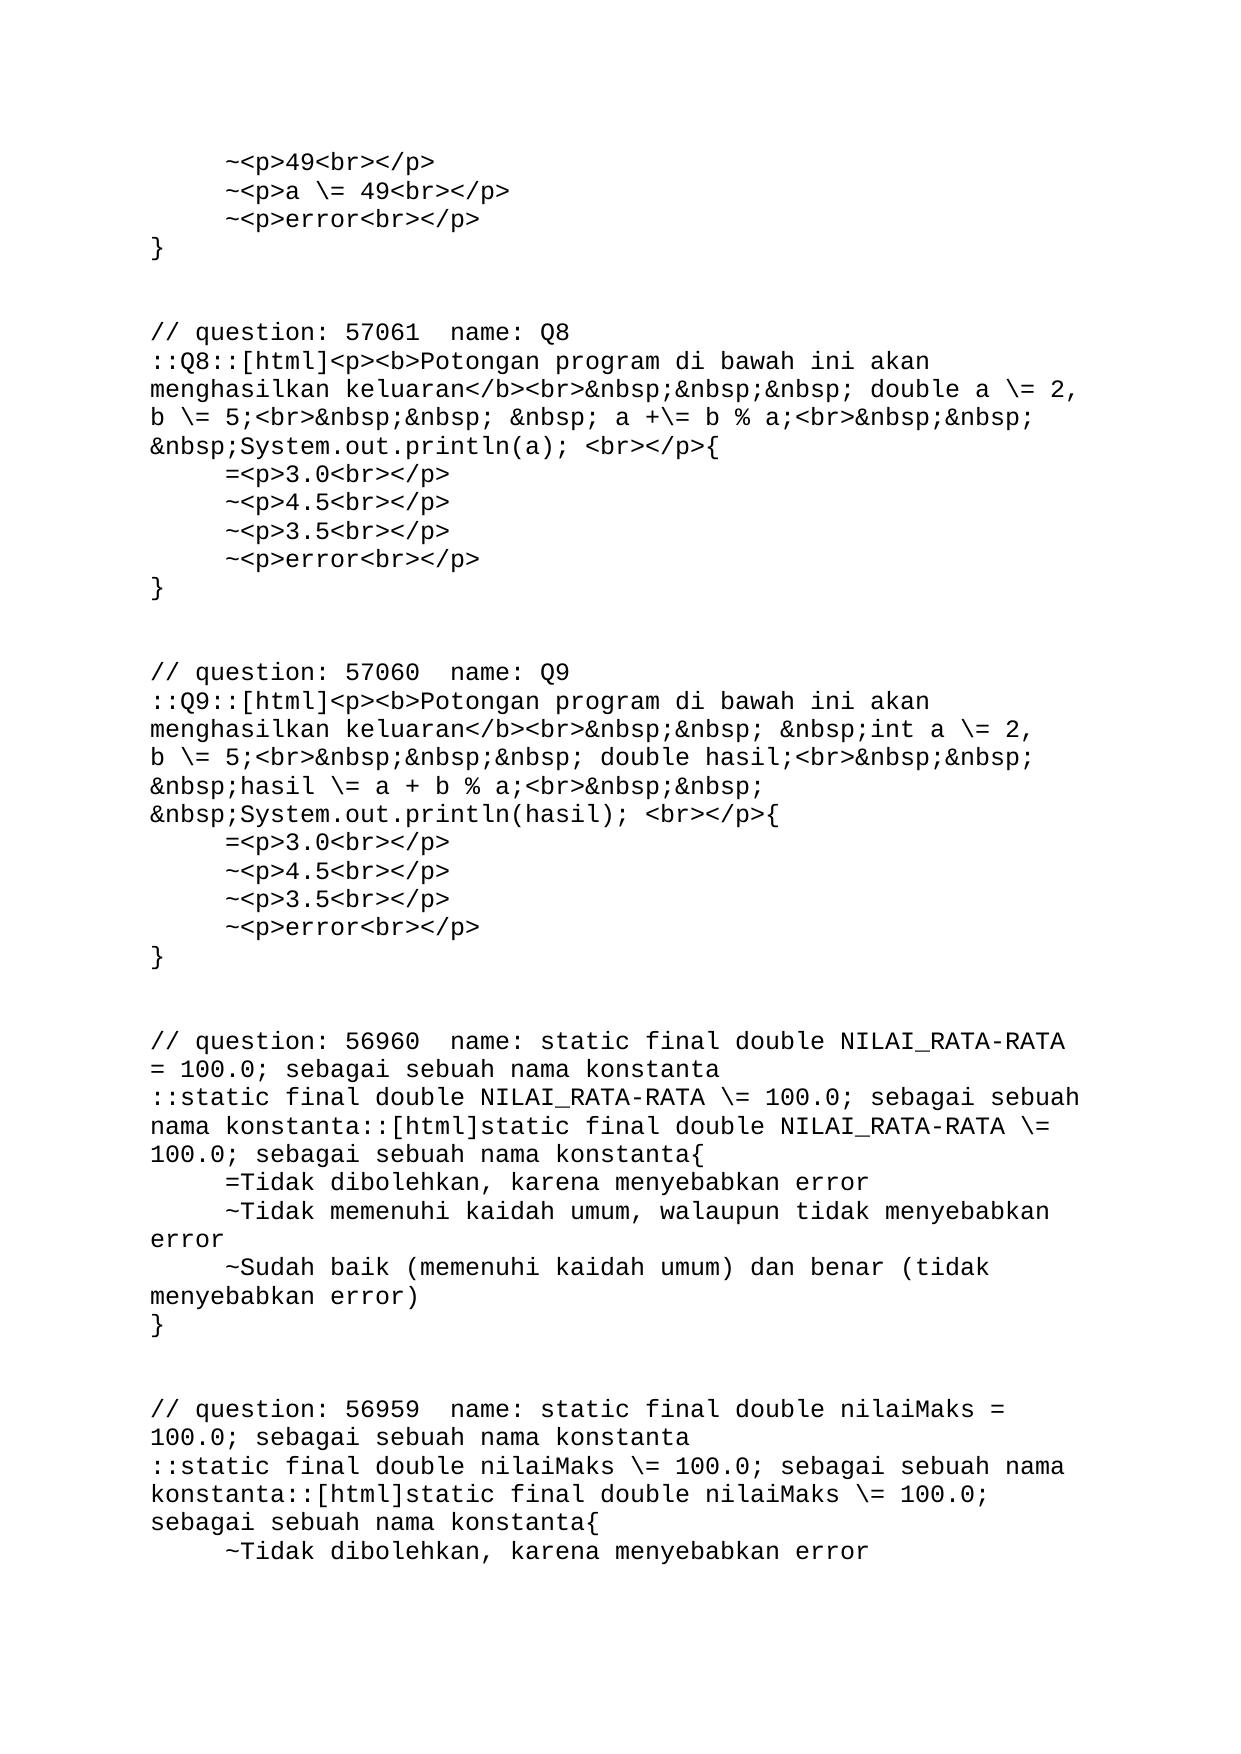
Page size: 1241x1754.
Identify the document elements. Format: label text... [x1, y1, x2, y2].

text ~<p>4.5<br></p> [150, 858, 1090, 887]
text ::static final double nilaiMaks \= 100.0; sebagai sebuah nama konstanta::[html]static final double nilaiMaks \= 100.0; sebagai sebuah nama konstanta{ [150, 1453, 1090, 1538]
text ~<p>4.5<br></p> [150, 490, 1090, 518]
text ::Q8::[html]<p><b>Potongan program di bawah ini akan menghasilkan keluaran</b><br>&nbsp;&nbsp;&nbsp; double a \= 2, b \= 5;<br>&nbsp;&nbsp; &nbsp; a +\= b % a;<br>&nbsp;&nbsp; &nbsp;System.out.println(a); <br></p>{ [150, 348, 1090, 462]
text } [150, 235, 1090, 263]
text ::static final double NILAI_RATA-RATA \= 100.0; sebagai sebuah nama konstanta::[html]static final double NILAI_RATA-RATA \= 100.0; sebagai sebuah nama konstanta{ [150, 1085, 1090, 1170]
text } [150, 943, 1090, 972]
text ~Tidak memenuhi kaidah umum, walaupun tidak menyebabkan error [150, 1198, 1090, 1255]
text =<p>3.0<br></p> [150, 462, 1090, 490]
text ~<p>3.5<br></p> [150, 887, 1090, 915]
text =Tidak dibolehkan, karena menyebabkan error [150, 1170, 1090, 1198]
text ~<p>3.5<br></p> [150, 518, 1090, 547]
text } [150, 1312, 1090, 1340]
text =<p>3.0<br></p> [150, 830, 1090, 858]
text ~Sudah baik (memenuhi kaidah umum) dan benar (tidak menyebabkan error) [150, 1255, 1090, 1312]
text ~<p>error<br></p> [150, 915, 1090, 943]
text // question: 57060 name: Q9 [150, 660, 1090, 688]
text // question: 57061 name: Q8 [150, 320, 1090, 348]
text ~<p>error<br></p> [150, 547, 1090, 575]
text ~<p>a \= 49<br></p> [150, 178, 1090, 207]
text ~<p>error<br></p> [150, 207, 1090, 235]
text ::Q9::[html]<p><b>Potongan program di bawah ini akan menghasilkan keluaran</b><br>&nbsp;&nbsp; &nbsp;int a \= 2, b \= 5;<br>&nbsp;&nbsp;&nbsp; double hasil;<br>&nbsp;&nbsp; &nbsp;hasil \= a + b % a;<br>&nbsp;&nbsp; &nbsp;System.out.println(hasil); <br></p>{ [150, 688, 1090, 830]
text } [150, 575, 1090, 603]
text ~<p>49<br></p> [150, 150, 1090, 178]
text // question: 56959 name: static final double nilaiMaks = 100.0; sebagai sebuah nama konstanta [150, 1397, 1090, 1453]
text ~Tidak dibolehkan, karena menyebabkan error [150, 1538, 1090, 1567]
text // question: 56960 name: static final double NILAI_RATA-RATA = 100.0; sebagai sebuah nama konstanta [150, 1028, 1090, 1085]
